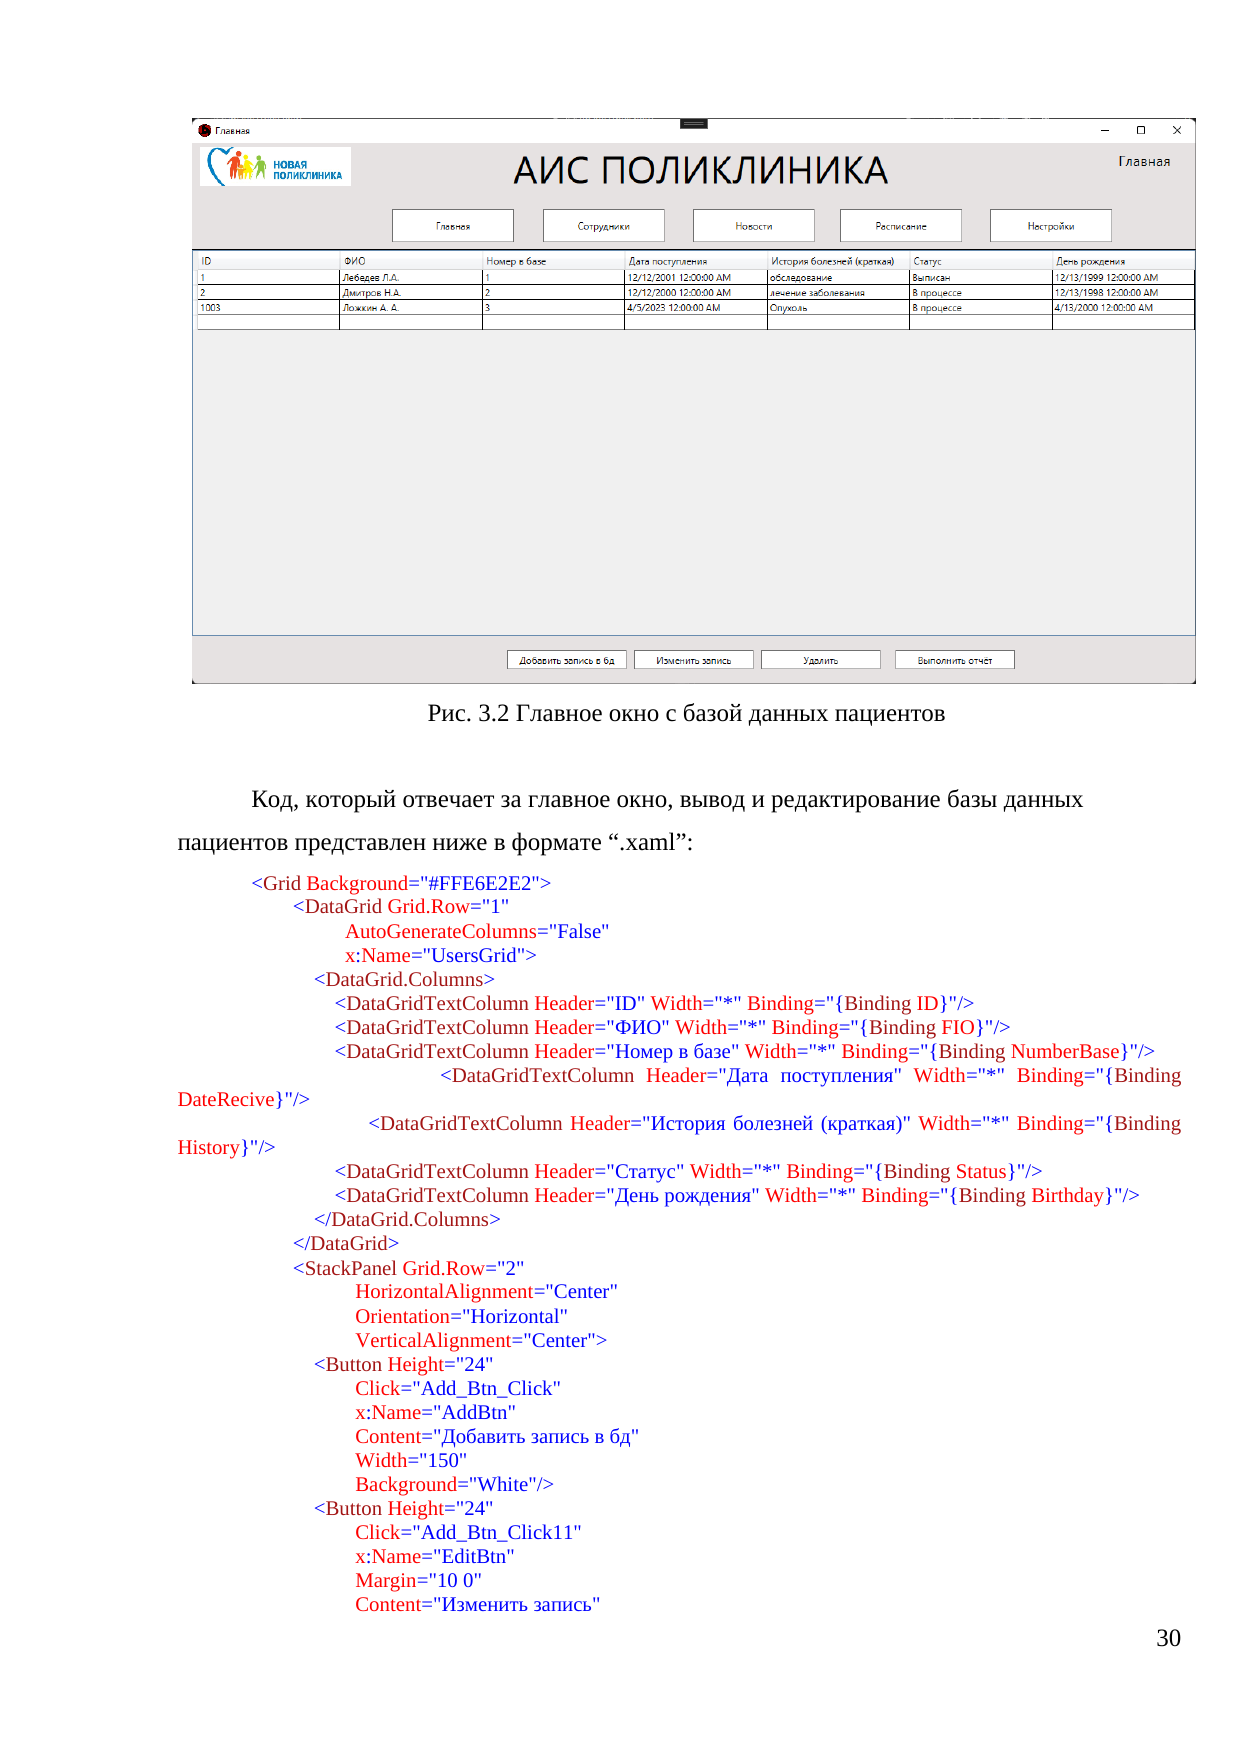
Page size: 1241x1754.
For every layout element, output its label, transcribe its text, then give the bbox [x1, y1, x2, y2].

text </DataGrid.Columns> [177, 1207, 1181, 1231]
text Width="150" [177, 1448, 1181, 1472]
text x:Name="UsersGrid"> [177, 943, 1181, 967]
text <DataGridTextColumn Header="Дата поступления" Width="*" Binding="{Binding DateRecive}"/> [177, 1063, 1181, 1111]
text Content="Добавить запись в бд" [177, 1424, 1181, 1448]
text Content="Изменить запись" [177, 1592, 1181, 1616]
text <DataGridTextColumn Header="День рождения" Width="*" Binding="{Binding Birthday}"/> [177, 1183, 1181, 1207]
text <Button Height="24" [177, 1496, 1181, 1520]
text Margin="10 0" [177, 1568, 1181, 1592]
text x:Name="EditBtn" [177, 1544, 1181, 1568]
text <StackPanel Grid.Row="2" [177, 1255, 1181, 1279]
text <Grid Background="#FFE6E2E2"> [177, 870, 1181, 894]
text <DataGridTextColumn Header="ФИО" Width="*" Binding="{Binding FIO}"/> [177, 1015, 1181, 1039]
text <DataGrid.Columns> [177, 967, 1181, 991]
text <DataGridTextColumn Header="ID" Width="*" Binding="{Binding ID}"/> [177, 991, 1181, 1015]
text x:Name="AddBtn" [177, 1400, 1181, 1424]
text Рис. 3.2 Главное окно с базой данных пациентов [177, 698, 1181, 727]
text Orientation="Horizontal" [177, 1303, 1181, 1328]
picture [192, 118, 1196, 684]
text <DataGrid Grid.Row="1" [177, 894, 1181, 918]
text <DataGridTextColumn Header="Номер в базе" Width="*" Binding="{Binding NumberBase}"/> [177, 1039, 1181, 1063]
text HorizontalAlignment="Center" [177, 1279, 1181, 1303]
text AutoGenerateColumns="False" [177, 918, 1181, 943]
text Код, который отвечает за главное окно, вывод и редактирование базы данных пациентов представлен ниже в формате “.xaml”: [177, 784, 1181, 856]
text <DataGridTextColumn Header="Статус" Width="*" Binding="{Binding Status}"/> [177, 1159, 1181, 1183]
text VerticalAlignment="Center"> [177, 1328, 1181, 1352]
text <Button Height="24" [177, 1352, 1181, 1376]
text <DataGridTextColumn Header="История болезней (краткая)" Width="*" Binding="{Binding History}"/> [177, 1111, 1181, 1159]
text </DataGrid> [177, 1231, 1181, 1255]
text Click="Add_Btn_Click11" [177, 1520, 1181, 1544]
text Background="White"/> [177, 1472, 1181, 1496]
text Click="Add_Btn_Click" [177, 1376, 1181, 1400]
